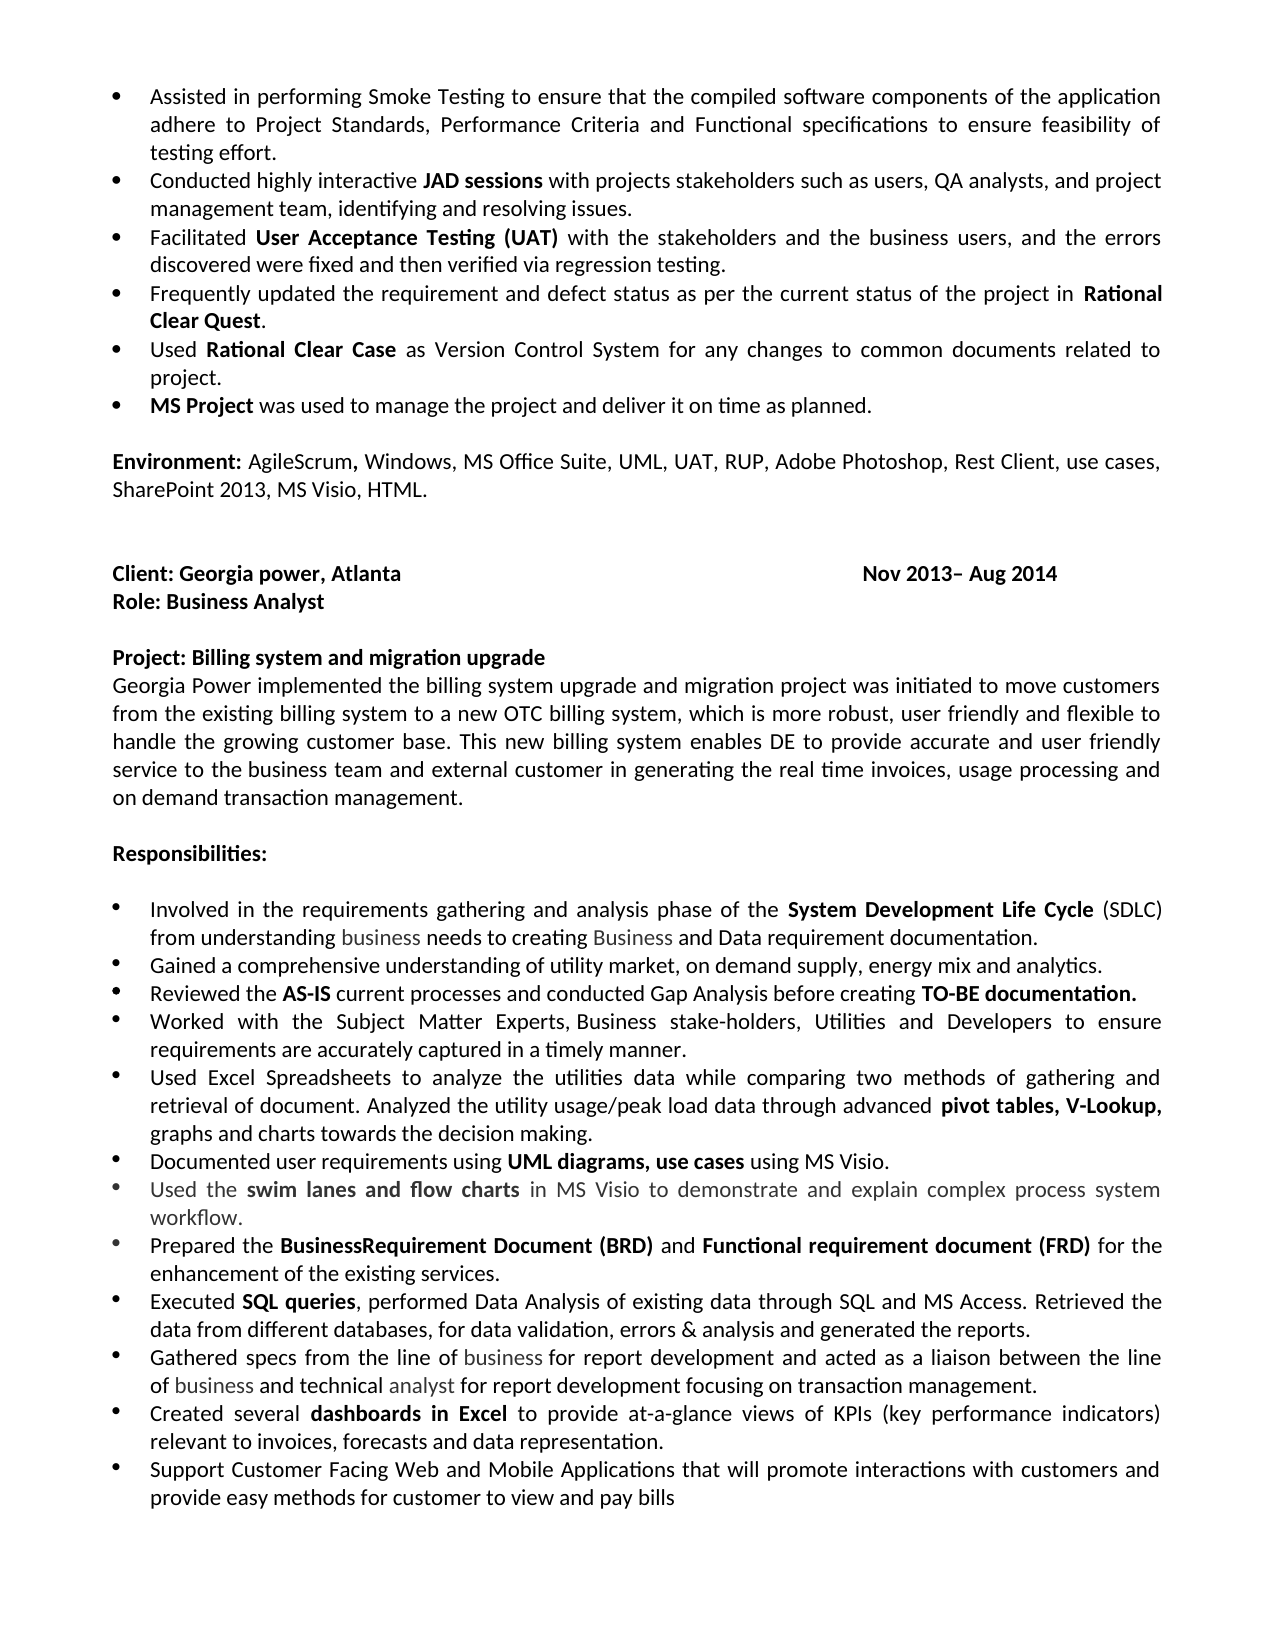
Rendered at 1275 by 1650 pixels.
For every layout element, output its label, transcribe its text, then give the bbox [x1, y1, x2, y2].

list Used Rational Clear Case as Version Control System for any changes to common documents related to project. [112, 335, 1162, 391]
list Worked with the Subject Matter Experts, Business stake-holders, Utilities and Developers to ensure requirements are accurately captured in a timely manner. [112, 1007, 1162, 1063]
list Reviewed the AS-IS current processes and conducted Gap Analysis before creating TO-BE documentation. [112, 979, 1162, 1007]
text Project: Billing system and migration upgrade [112, 643, 1162, 671]
list Prepared the BusinessRequirement Document (BRD) and Functional requirement document (FRD) for the enhancement of the existing services. [112, 1231, 1162, 1287]
list MS Project was used to manage the project and deliver it on time as planned. [112, 391, 1162, 419]
list Used Excel Spreadsheets to analyze the utilities data while comparing two methods of gathering and retrieval of document. Analyzed the utility usage/peak load data through advanced pivot tables, V-Lookup, graphs and charts towards the decision making. [112, 1063, 1162, 1147]
list Executed SQL queries, performed Data Analysis of existing data through SQL and MS Access. Retrieved the data from different databases, for data validation, errors & analysis and generated the reports. [112, 1287, 1162, 1343]
text Georgia Power implemented the billing system upgrade and migration project was initiated to move customers from the existing billing system to a new OTC billing system, which is more robust, user friendly and flexible to handle the growing customer base. This new billing system enables DE to provide accurate and user friendly service to the business team and external customer in generating the real time invoices, usage processing and on demand transaction management. [112, 671, 1162, 811]
text Environment: AgileScrum, Windows, MS Office Suite, UML, UAT, RUP, Adobe Photoshop, Rest Client, use cases, SharePoint 2013, MS Visio, HTML. [112, 447, 1162, 503]
list Involved in the requirements gathering and analysis phase of the System Development Life Cycle (SDLC) from understanding business needs to creating Business and Data requirement documentation. [112, 895, 1162, 951]
list Facilitated User Acceptance Testing (UAT) with the stakeholders and the business users, and the errors discovered were fixed and then verified via regression testing. [112, 223, 1162, 279]
list Documented user requirements using UML diagrams, use cases using MS Visio. [112, 1147, 1162, 1175]
list Created several dashboards in Excel to provide at-a-glance views of KPIs (key performance indicators) relevant to invoices, forecasts and data representation. [112, 1399, 1162, 1456]
text Responsibilities: [112, 839, 1162, 867]
list Assisted in performing Smoke Testing to ensure that the compiled software components of the application adhere to Project Standards, Performance Criteria and Functional specifications to ensure feasibility of testing effort. [112, 82, 1162, 167]
list Gathered specs from the line of business for report development and acted as a liaison between the line of business and technical analyst for report development focusing on transaction management. [112, 1343, 1162, 1399]
list Used the swim lanes and flow charts in MS Visio to demonstrate and explain complex process system workflow. [112, 1175, 1162, 1231]
list Conducted highly interactive JAD sessions with projects stakeholders such as users, QA analysts, and project management team, identifying and resolving issues. [112, 167, 1162, 223]
list Frequently updated the requirement and defect status as per the current status of the project in Rational Clear Quest. [112, 279, 1162, 335]
list Support Customer Facing Web and Mobile Applications that will promote interactions with customers and provide easy methods for customer to view and pay bills [112, 1456, 1162, 1512]
text Client: Georgia power, Atlanta Nov 2013– Aug 2014 [112, 559, 1162, 587]
list Gained a comprehensive understanding of utility market, on demand supply, energy mix and analytics. [112, 951, 1162, 979]
text Role: Business Analyst [112, 587, 1162, 615]
